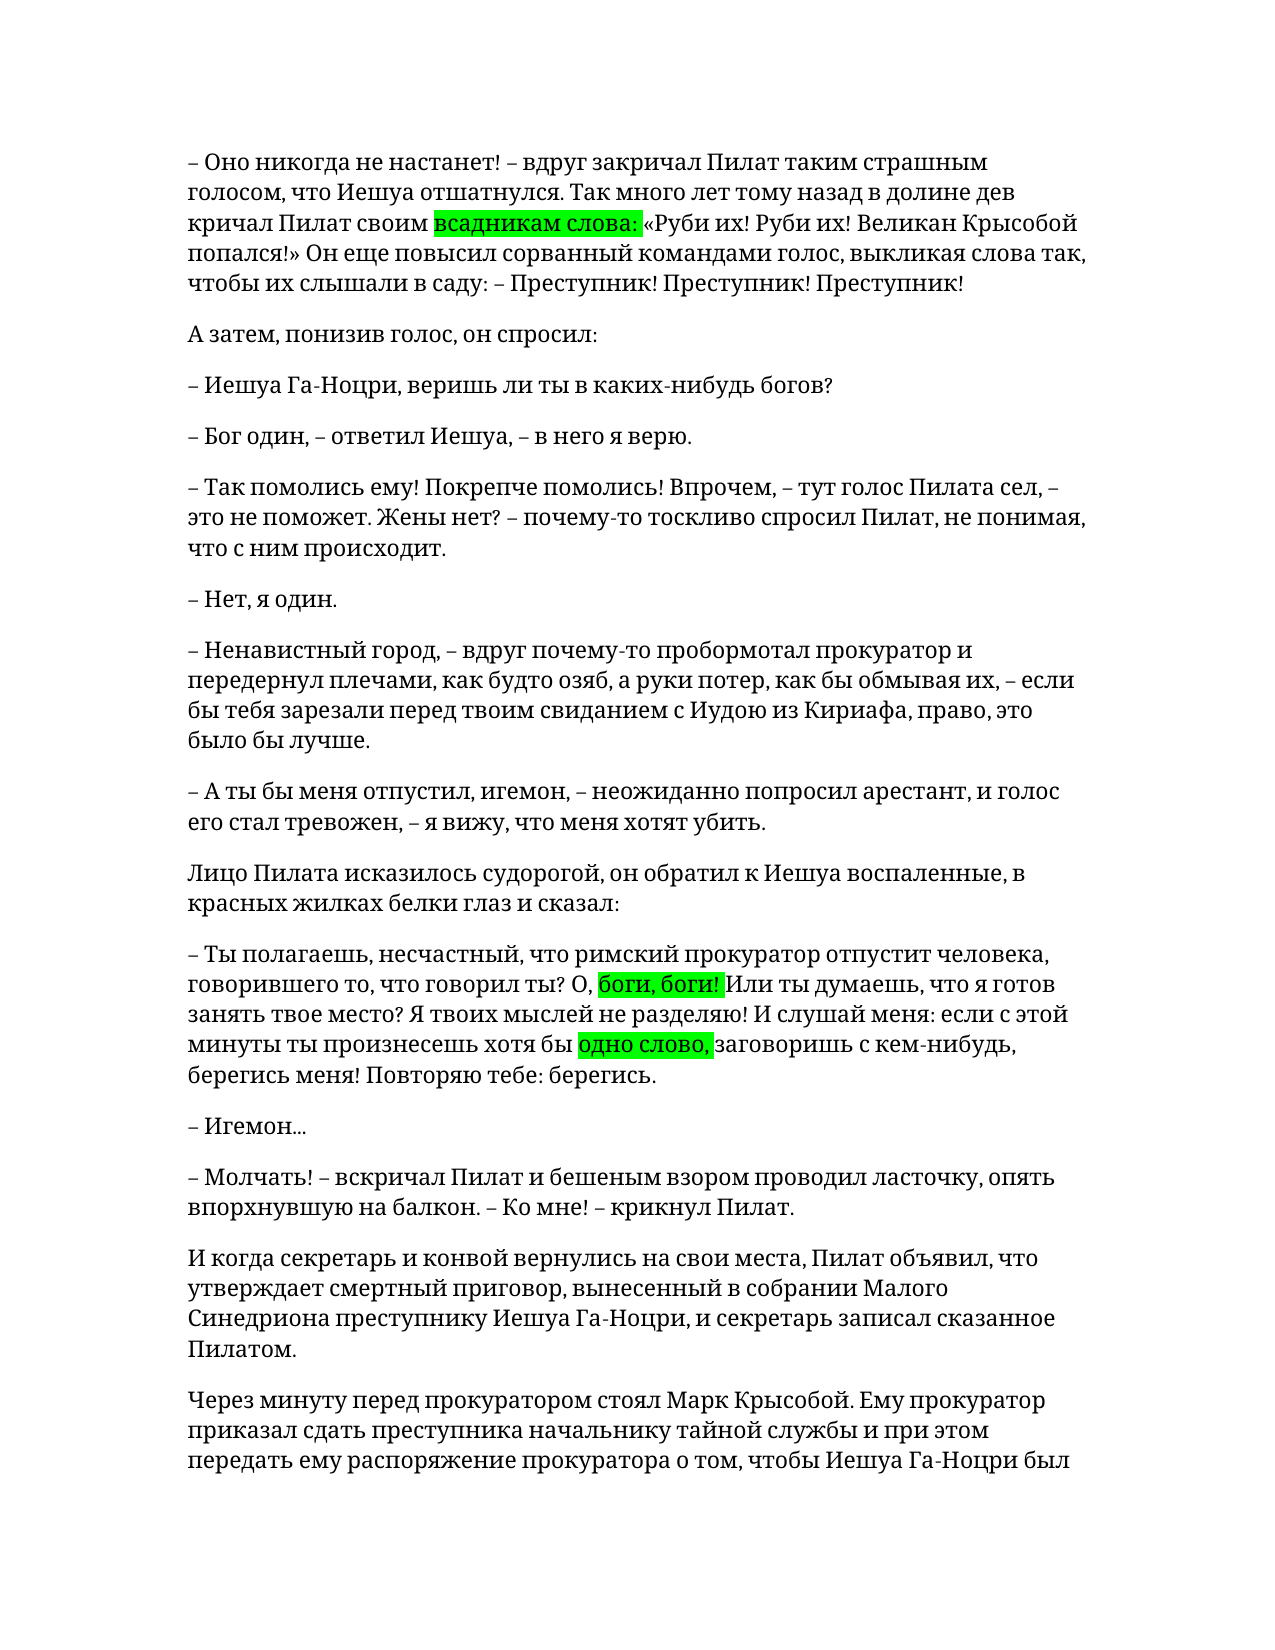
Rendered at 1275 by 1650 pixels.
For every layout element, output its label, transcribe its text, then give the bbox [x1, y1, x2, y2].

text – Молчать! – вскричал Пилат и бешеным взором проводил ласточку, опять впорхнувшую на балкон. – Ко мне! – крикнул Пилат. [187, 1164, 1087, 1221]
text – Ненавистный город, – вдруг почему-то пробормотал прокуратор и передернул плечами, как будто озяб, а руки потер, как бы обмывая их, – если бы тебя зарезали перед твоим свиданием с Иудою из Кириафа, право, это было бы лучше. [187, 637, 1087, 754]
text Лицо Пилата исказилось судорогой, он обратил к Иешуа воспаленные, в красных жилках белки глаз и сказал: [187, 860, 1087, 917]
text – Игемон... [187, 1113, 1087, 1140]
text – Иешуа Га-Ноцри, веришь ли ты в каких-нибудь богов? [187, 373, 1087, 399]
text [187, 1387, 1087, 1474]
text – Так помолись ему! Покрепче помолись! Впрочем, – тут голос Пилата сел, – это не поможет. Жены нет? – почему-то тоскливо спросил Пилат, не понимая, что с ним происходит. [187, 475, 1087, 562]
text И когда секретарь и конвой вернулись на свои места, Пилат объявил, что утверждает смертный приговор, вынесенный в собрании Малого Синедриона преступнику Иешуа Га-Ноцри, и секретарь записал сказанное Пилатом. [187, 1246, 1087, 1363]
text – А ты бы меня отпустил, игемон, – неожиданно попросил арестант, и голос его стал тревожен, – я вижу, что меня хотят убить. [187, 779, 1087, 836]
text – Оно никогда не настанет! – вдруг закричал Пилат таким страшным голосом, что Иешуа отшатнулся. Так много лет тому назад в долине дев кричал Пилат своим всадникам слова: «Руби их! Руби их! Великан Крысобой попался!» Он еще повысил сорванный командами голос, выкликая слова так, чтобы их слышали в саду: – Преступник! Преступник! Преступник! [187, 150, 1087, 297]
text А затем, понизив голос, он спросил: [187, 322, 1087, 348]
text – Бог один, – ответил Иешуа, – в него я верю. [187, 424, 1087, 450]
text – Ты полагаешь, несчастный, что римский прокуратор отпустит человека, говорившего то, что говорил ты? О, боги, боги! Или ты думаешь, что я готов занять твое место? Я твоих мыслей не разделяю! И слушай меня: если с этой минуты ты произнесешь хотя бы одно слово, заговоришь с кем-нибудь, берегись меня! Повторяю тебе: берегись. [187, 942, 1087, 1089]
text – Нет, я один. [187, 586, 1087, 613]
